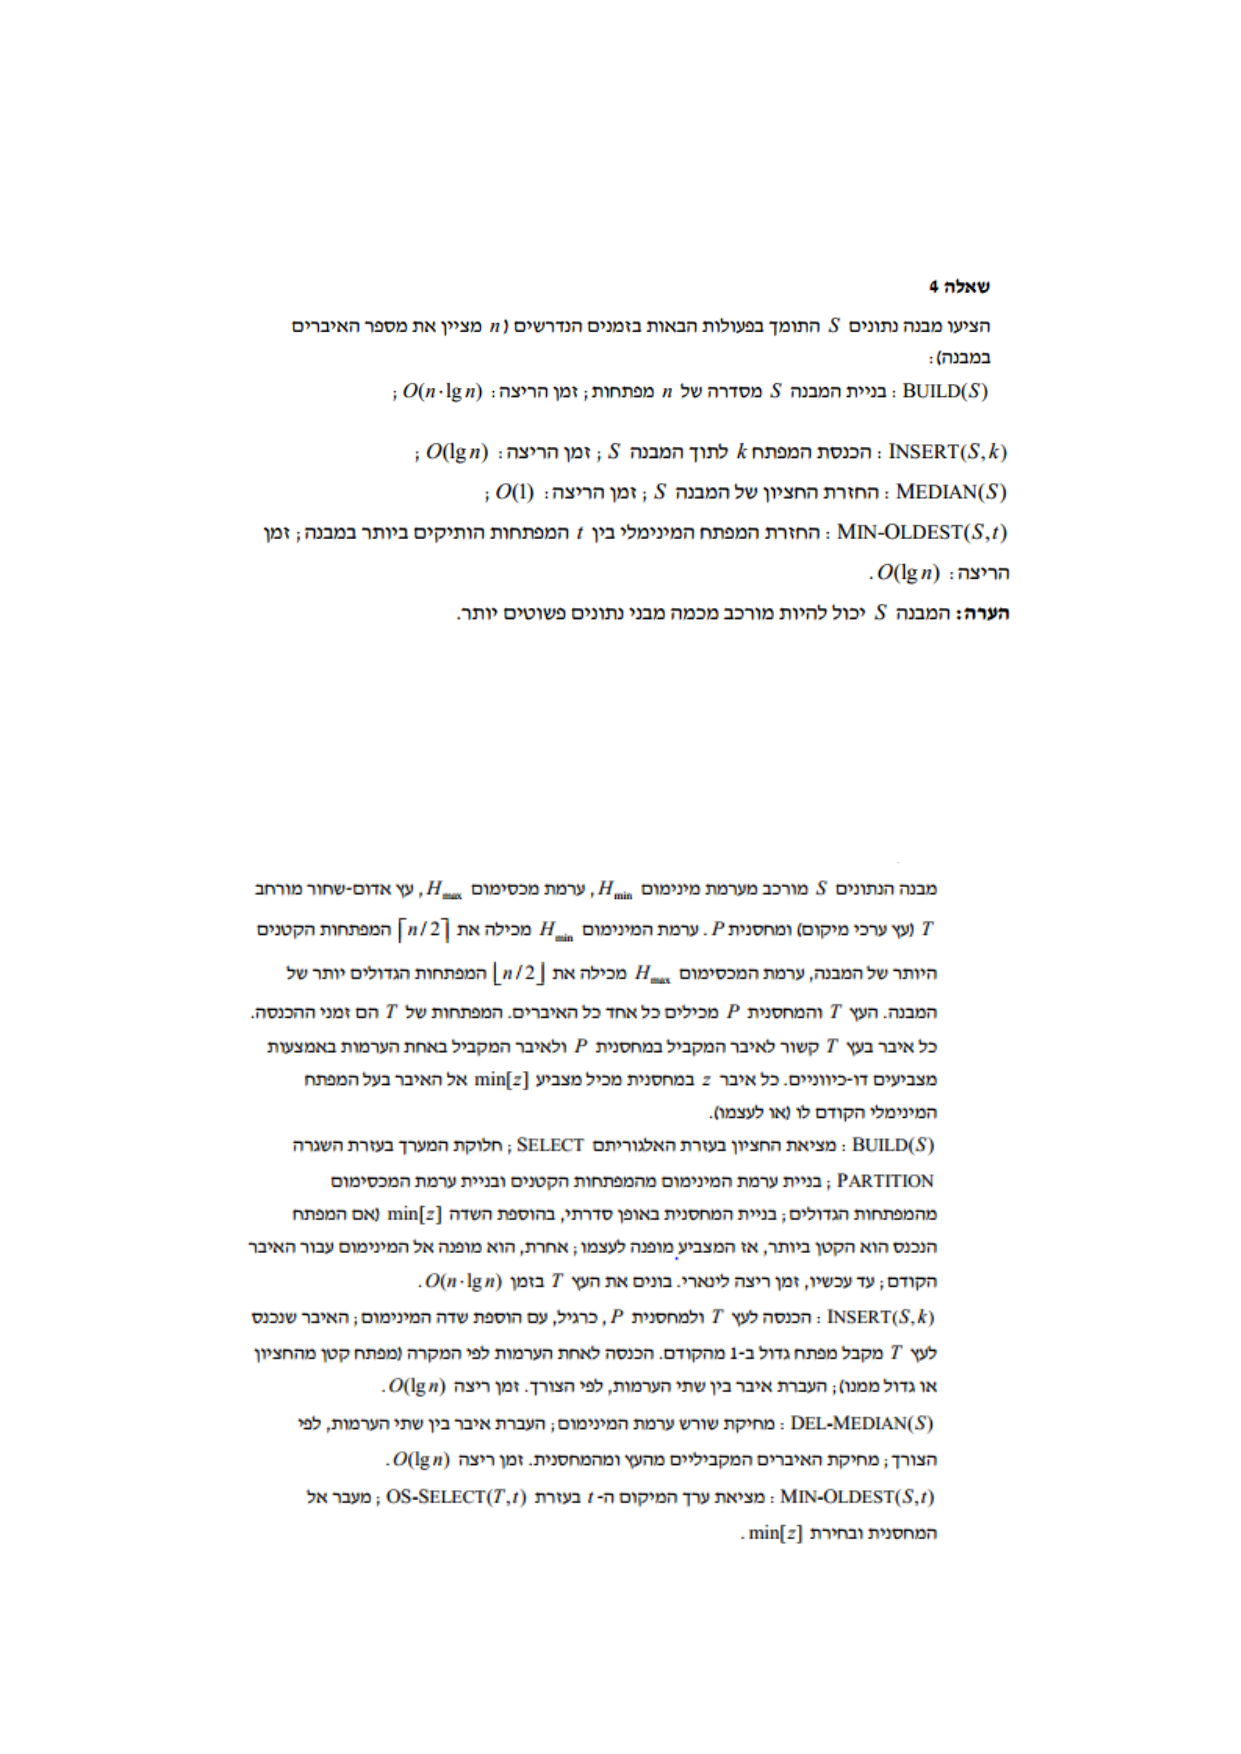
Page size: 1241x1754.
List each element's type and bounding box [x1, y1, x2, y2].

picture [187, 239, 1053, 657]
picture [188, 862, 1053, 1597]
